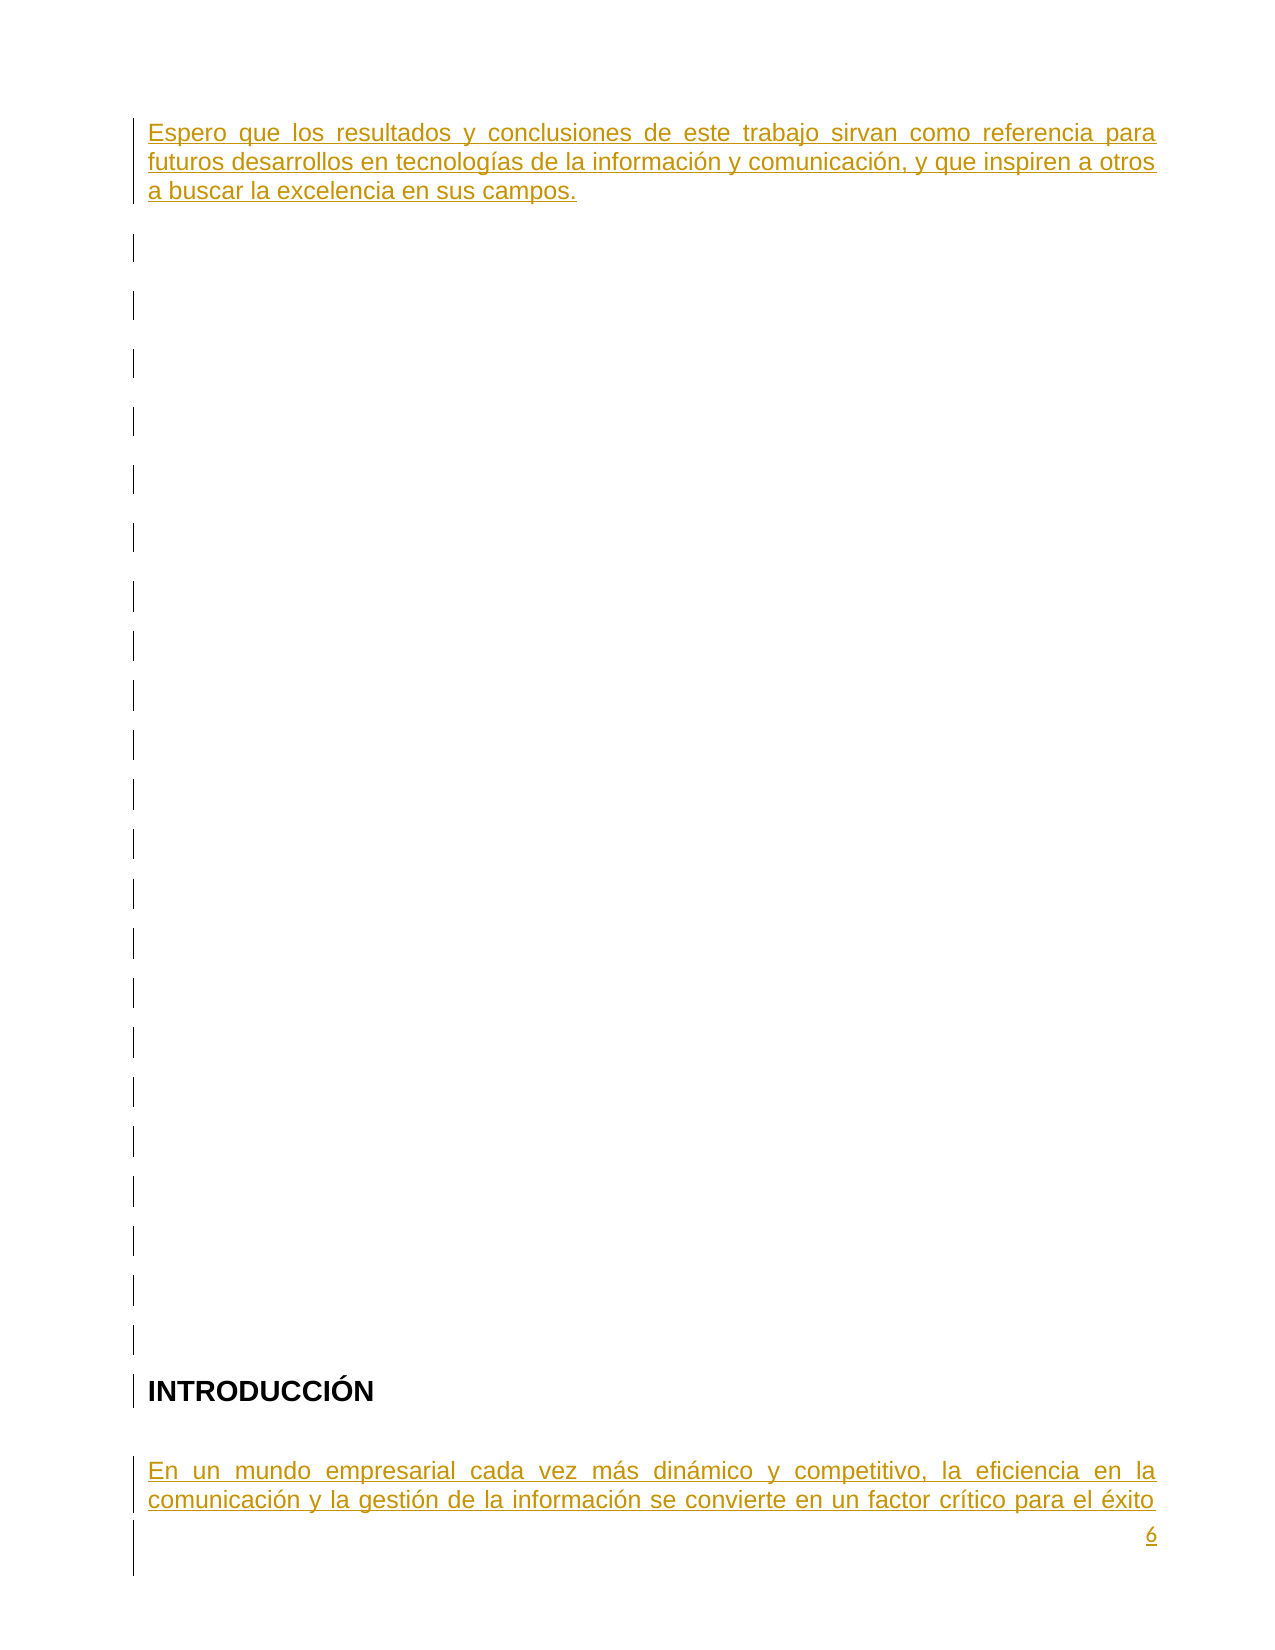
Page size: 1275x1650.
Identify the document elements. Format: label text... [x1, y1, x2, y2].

text INTRODUCCIÓN [148, 1374, 1157, 1408]
